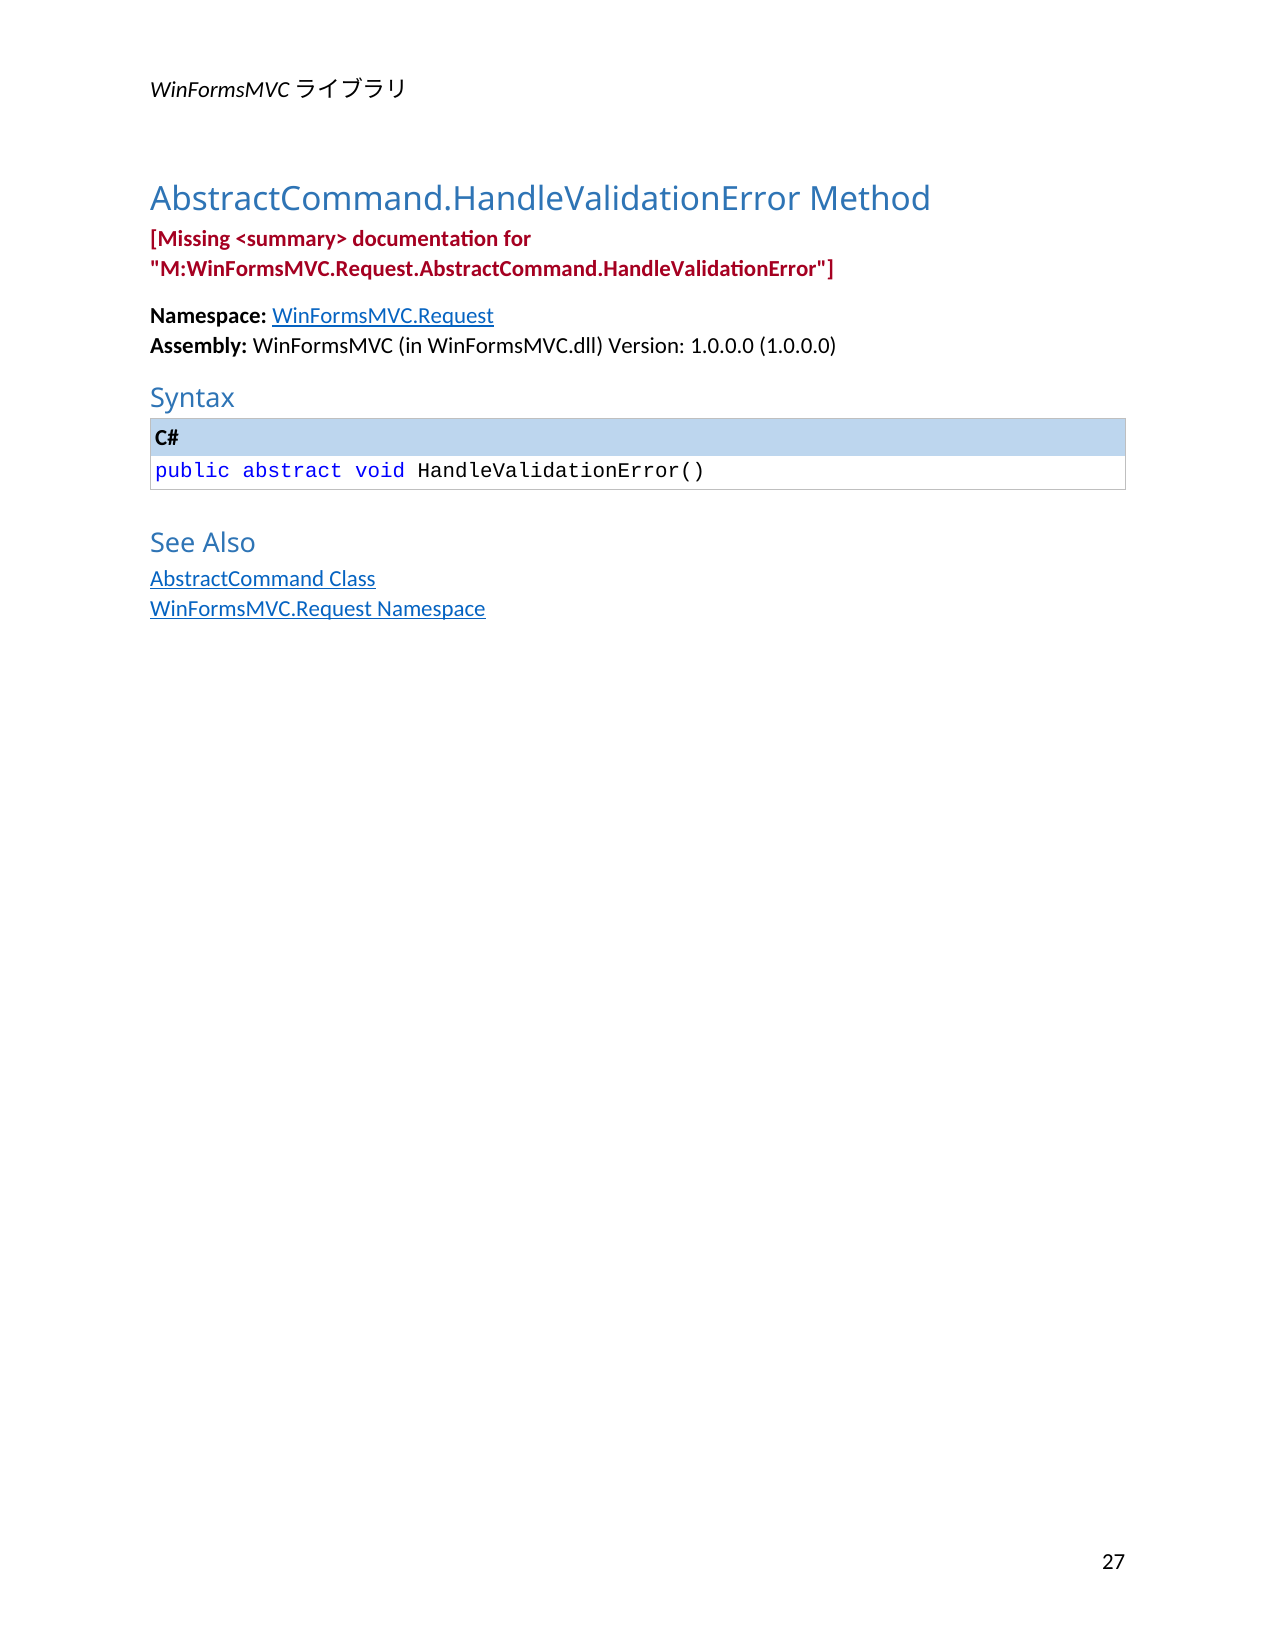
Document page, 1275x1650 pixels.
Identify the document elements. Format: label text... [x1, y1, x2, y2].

text AbstractCommand Class [150, 564, 1125, 592]
text WinFormsMVC.Request Namespace [150, 594, 1125, 622]
text [Missing <summary> documentation for "M:WinFormsMVC.Request.AbstractCommand.HandleValidationError"] [150, 224, 1125, 282]
text Namespace: WinFormsMVC.Request Assembly: WinFormsMVC (in WinFormsMVC.dll) Version: 1.0.0.0 (1.0.0.0) [150, 301, 1125, 359]
subtitle See Also [150, 524, 1125, 561]
table_cell public abstract void HandleValidationError() [151, 456, 1125, 488]
table_header C# [151, 419, 1125, 456]
subtitle AbstractCommand.HandleValidationError Method [150, 175, 1125, 220]
subtitle Syntax [150, 378, 1125, 415]
